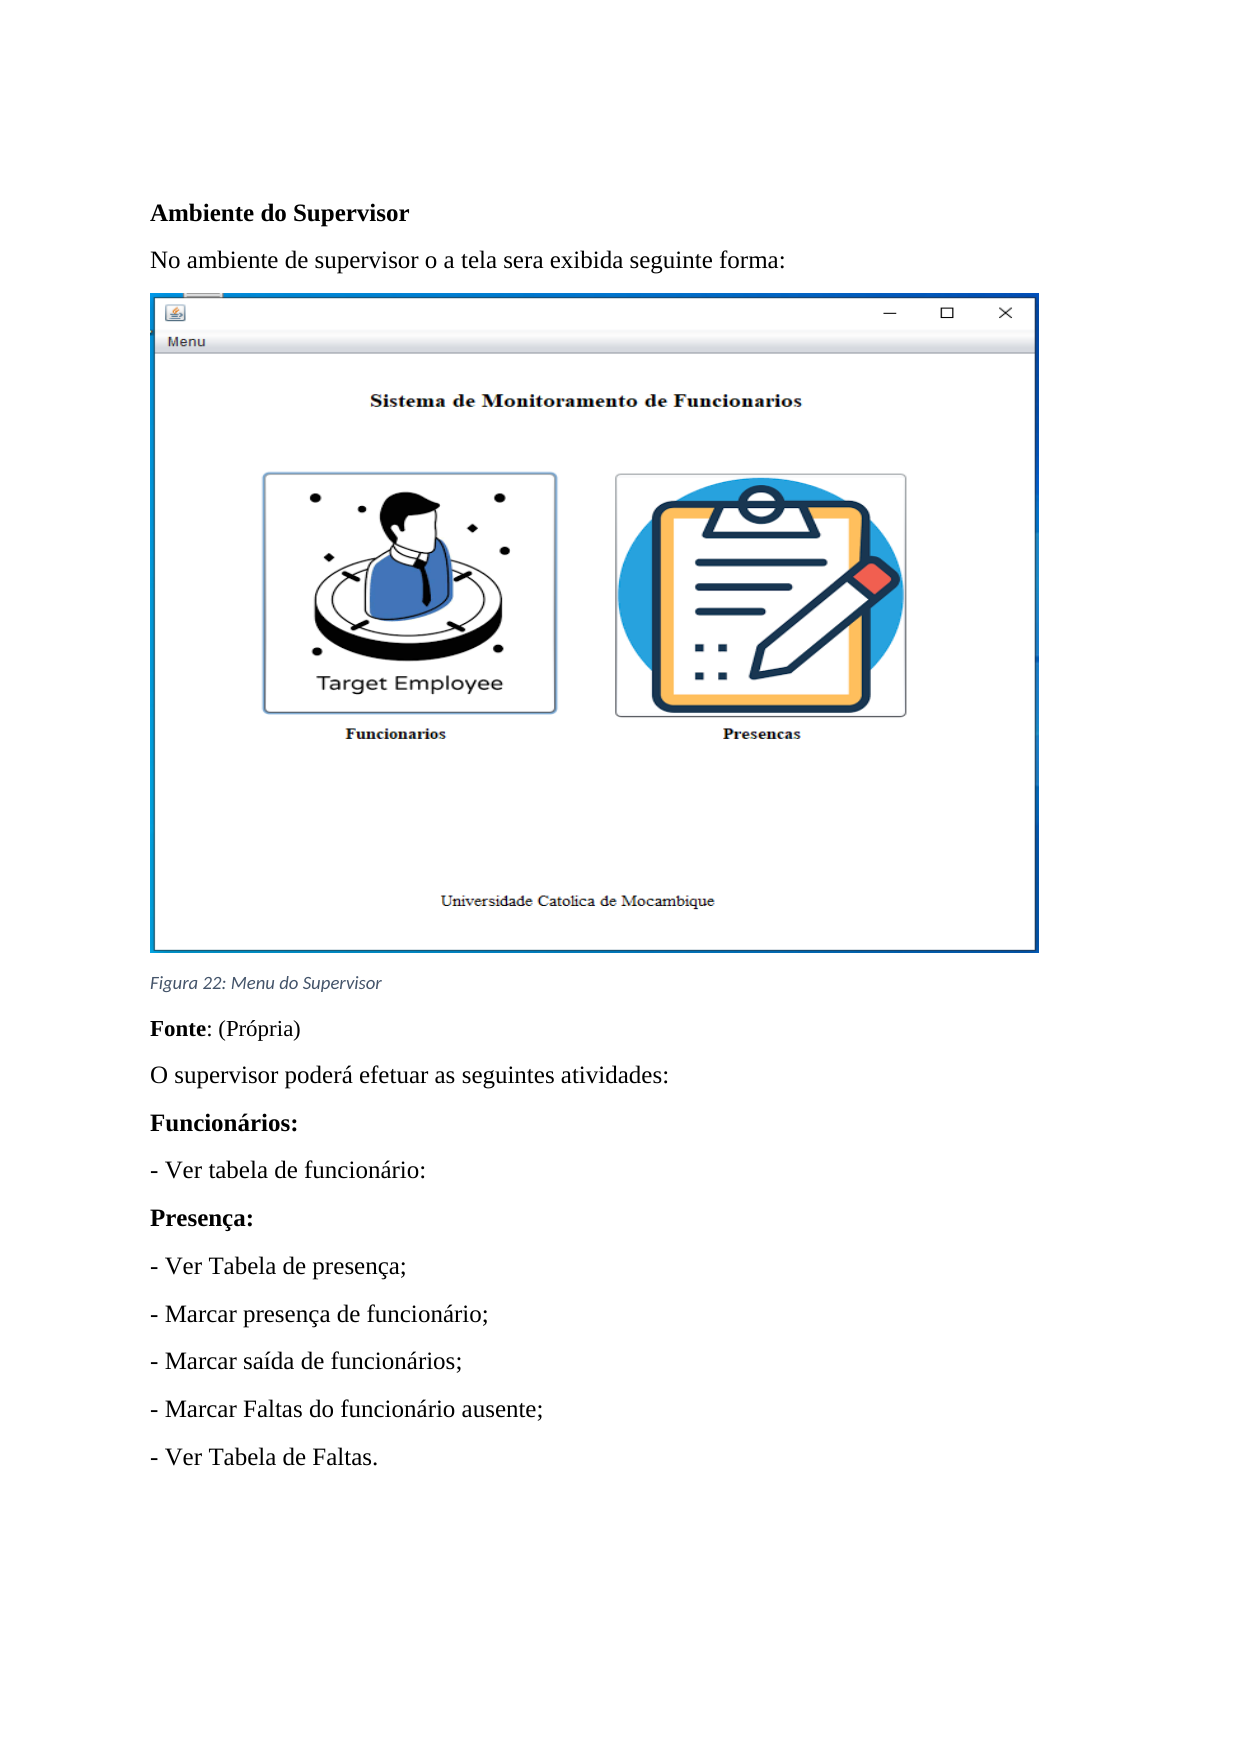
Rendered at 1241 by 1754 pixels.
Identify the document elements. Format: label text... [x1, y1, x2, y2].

text No ambiente de supervisor o a tela sera exibida seguinte forma: [150, 245, 1090, 274]
text O supervisor poderá efetuar as seguintes atividades: [150, 1060, 1090, 1089]
text Presença: [150, 1203, 1090, 1232]
text - Ver Tabela de presença; [150, 1251, 1090, 1280]
text Funcionários: [150, 1108, 1090, 1137]
text - Ver Tabela de Faltas. [150, 1442, 1090, 1471]
text Fonte: (Própria) [150, 1015, 1090, 1041]
text Ambiente do Supervisor [150, 198, 1090, 226]
picture [155, 293, 1039, 953]
text - Marcar Faltas do funcionário ausente; [150, 1394, 1090, 1423]
text - Marcar saída de funcionários; [150, 1346, 1090, 1375]
text - Marcar presença de funcionário; [150, 1299, 1090, 1327]
text - Ver tabela de funcionário: [150, 1156, 1090, 1184]
